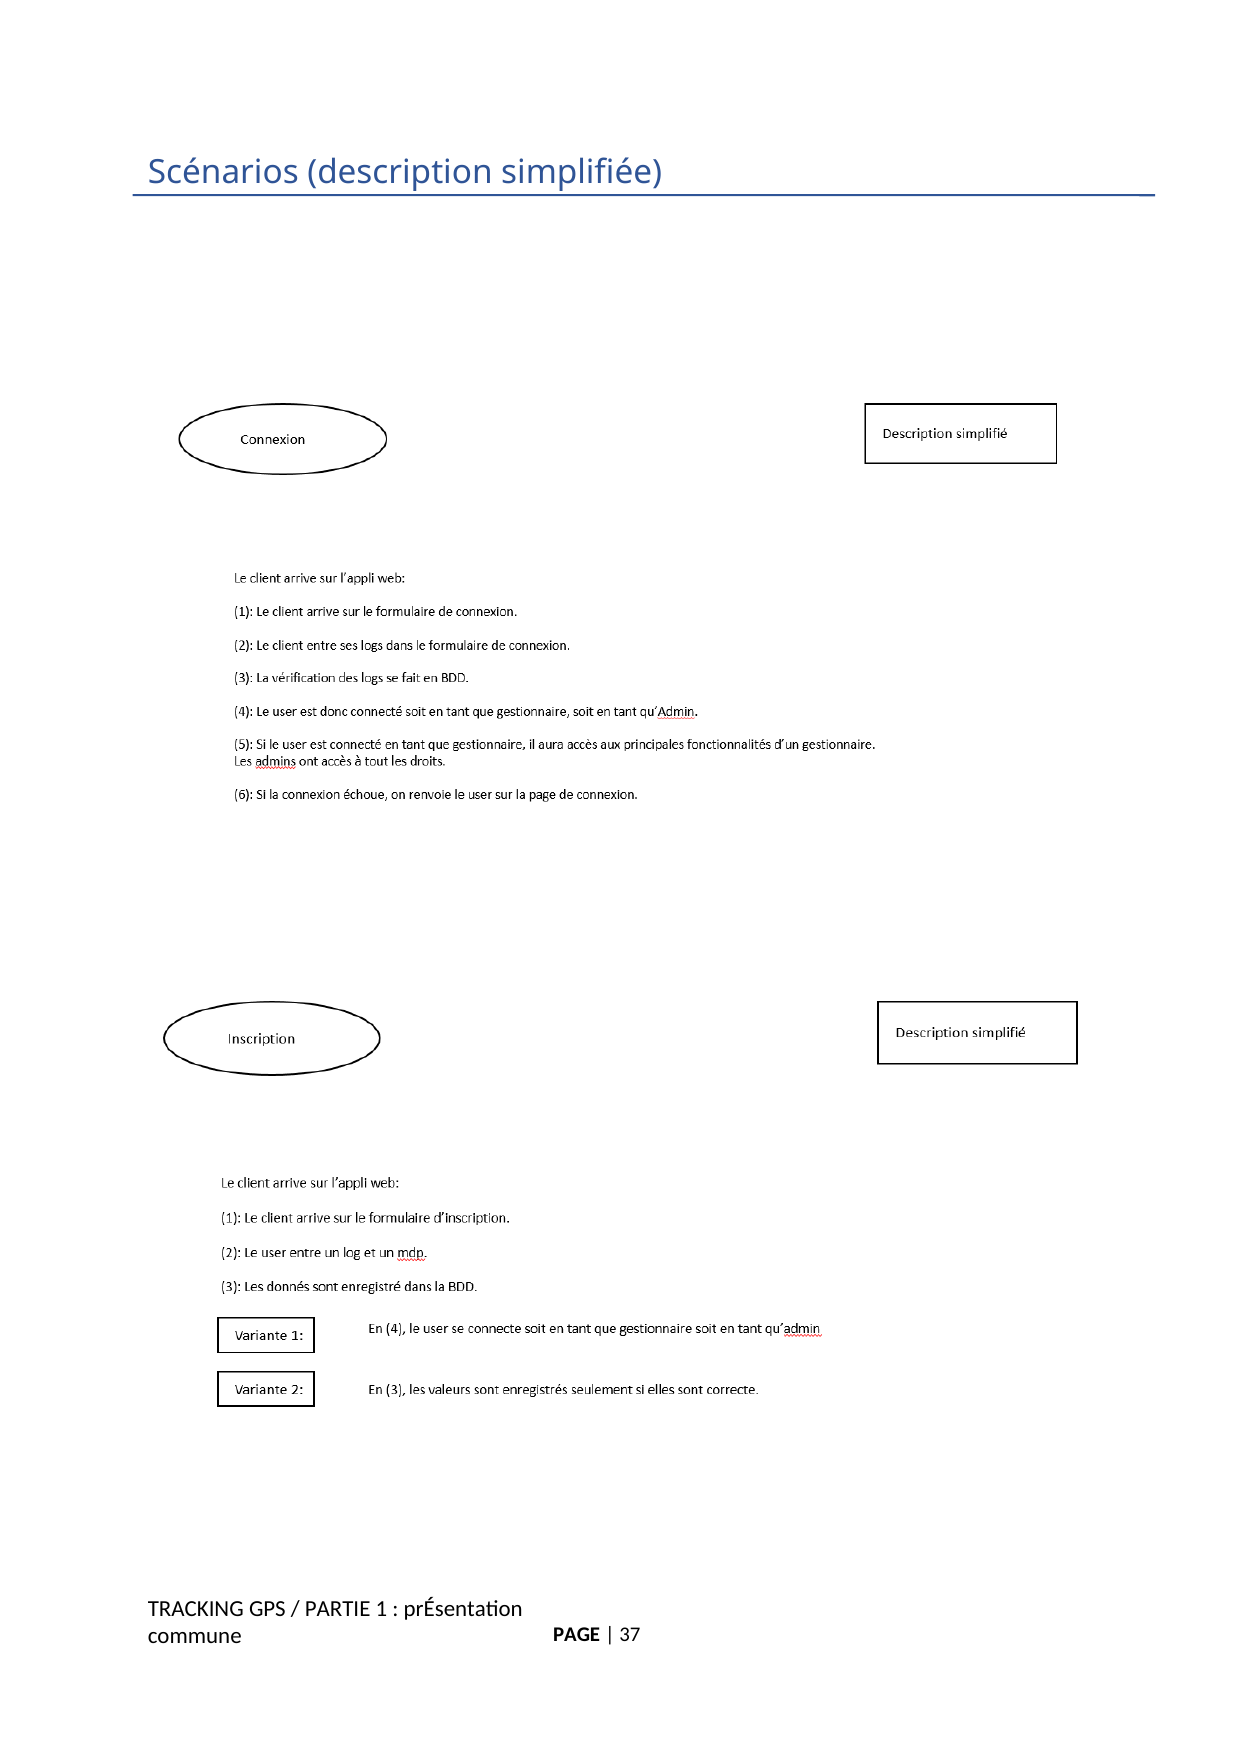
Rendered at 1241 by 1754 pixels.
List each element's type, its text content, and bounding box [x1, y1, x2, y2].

picture [147, 982, 1093, 1421]
picture [147, 369, 1093, 880]
subtitle Scénarios (description simplifiée) [148, 148, 1093, 193]
